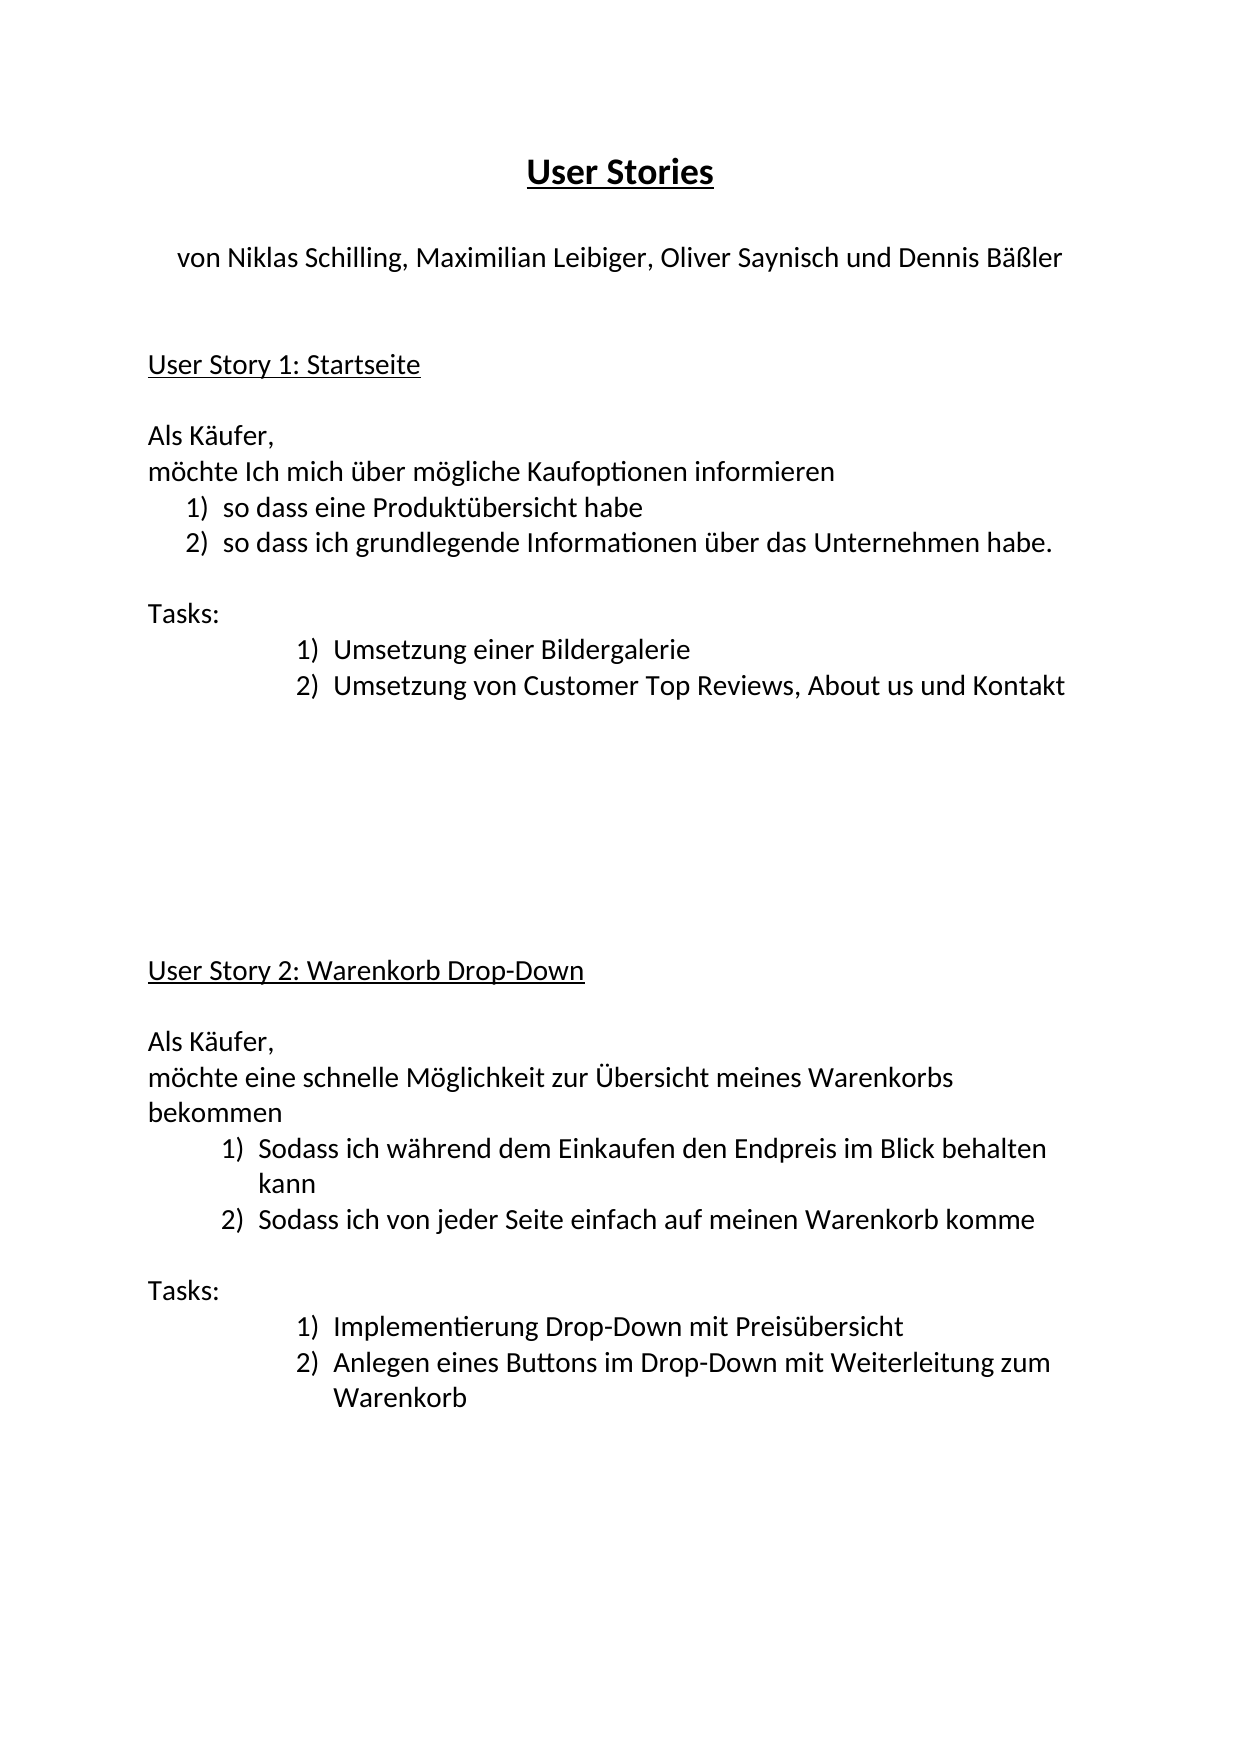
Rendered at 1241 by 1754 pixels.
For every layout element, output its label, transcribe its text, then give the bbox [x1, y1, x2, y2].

list Sodass ich während dem Einkaufen den Endpreis im Blick behalten kann [221, 1130, 1093, 1201]
text Als Käufer, [148, 417, 1093, 453]
text User Stories [148, 148, 1093, 193]
text Tasks: [148, 596, 1093, 631]
text User Story 2: Warenkorb Drop-Down [148, 952, 1093, 987]
list Anlegen eines Buttons im Drop-Down mit Weiterleitung zum Warenkorb [296, 1344, 1093, 1415]
text Als Käufer, [148, 1023, 1093, 1059]
list Umsetzung von Customer Top Reviews, About us und Kontakt [296, 667, 1093, 702]
text von Niklas Schilling, Maximilian Leibiger, Oliver Saynisch und Dennis Bäßler [148, 239, 1093, 275]
text User Story 1: Startseite [148, 346, 1093, 382]
list so dass eine Produktübersicht habe [185, 489, 1093, 524]
text Tasks: [148, 1272, 1093, 1308]
list Sodass ich von jeder Seite einfach auf meinen Warenkorb komme [221, 1201, 1093, 1237]
text möchte eine schnelle Möglichkeit zur Übersicht meines Warenkorbs bekommen [148, 1059, 1093, 1130]
text möchte Ich mich über mögliche Kaufoptionen informieren [148, 453, 1093, 489]
list Umsetzung einer Bildergalerie [296, 631, 1093, 667]
list Implementierung Drop-Down mit Preisübersicht [296, 1308, 1093, 1344]
list so dass ich grundlegende Informationen über das Unternehmen habe. [185, 524, 1093, 560]
